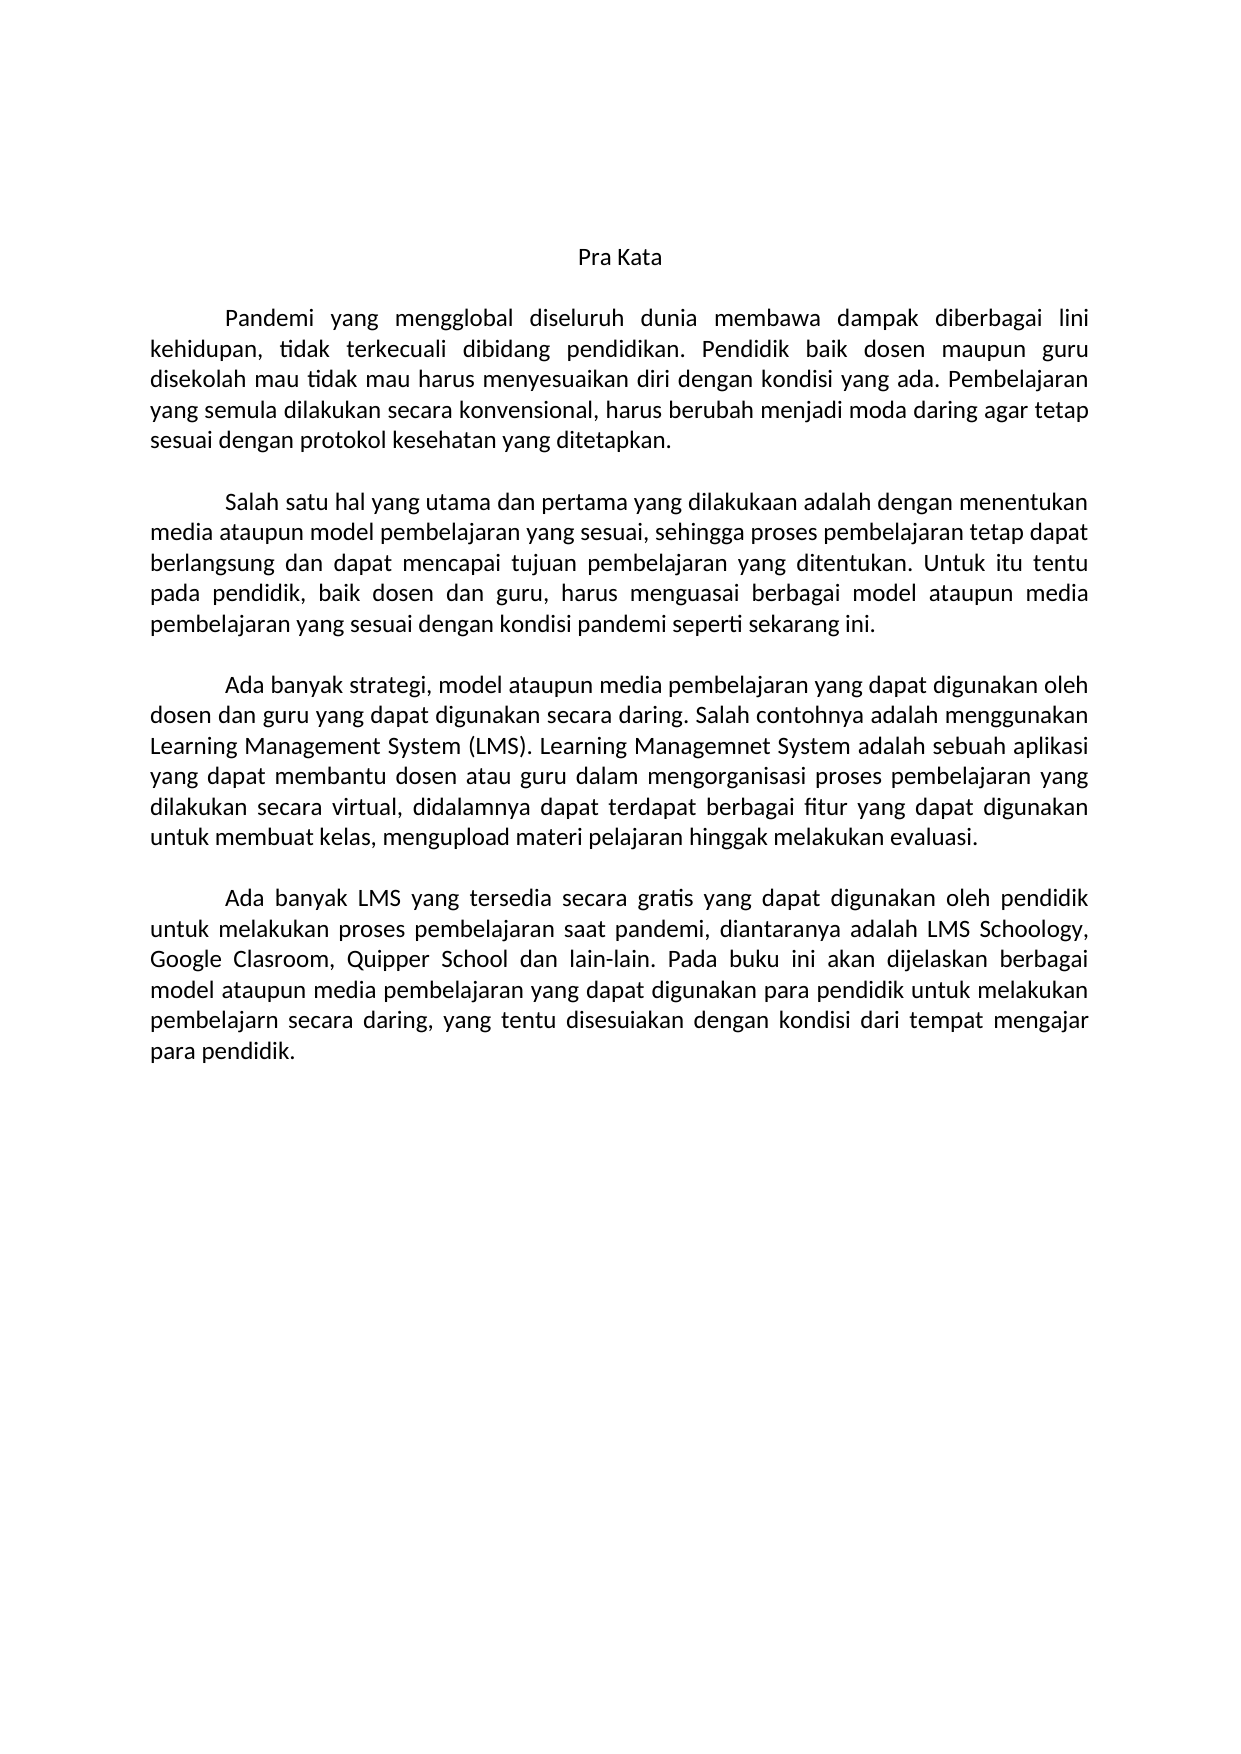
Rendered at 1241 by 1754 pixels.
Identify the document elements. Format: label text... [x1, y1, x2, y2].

text Salah satu hal yang utama dan pertama yang dilakukaan adalah dengan menentukan media ataupun model pembelajaran yang sesuai, sehingga proses pembelajaran tetap dapat berlangsung dan dapat mencapai tujuan pembelajaran yang ditentukan. Untuk itu tentu pada pendidik, baik dosen dan guru, harus menguasai berbagai model ataupun media pembelajaran yang sesuai dengan kondisi pandemi seperti sekarang ini. [150, 486, 1090, 638]
text Pandemi yang mengglobal diseluruh dunia membawa dampak diberbagai lini kehidupan, tidak terkecuali dibidang pendidikan. Pendidik baik dosen maupun guru disekolah mau tidak mau harus menyesuaikan diri dengan kondisi yang ada. Pembelajaran yang semula dilakukan secara konvensional, harus berubah menjadi moda daring agar tetap sesuai dengan protokol kesehatan yang ditetapkan. [150, 303, 1090, 455]
text Pra Kata [150, 242, 1090, 272]
text Ada banyak LMS yang tersedia secara gratis yang dapat digunakan oleh pendidik untuk melakukan proses pembelajaran saat pandemi, diantaranya adalah LMS Schoology, Google Clasroom, Quipper School dan lain-lain. Pada buku ini akan dijelaskan berbagai model ataupun media pembelajaran yang dapat digunakan para pendidik untuk melakukan pembelajarn secara daring, yang tentu disesuiakan dengan kondisi dari tempat mengajar para pendidik. [150, 882, 1090, 1066]
text Ada banyak strategi, model ataupun media pembelajaran yang dapat digunakan oleh dosen dan guru yang dapat digunakan secara daring. Salah contohnya adalah menggunakan Learning Management System (LMS). Learning Managemnet System adalah sebuah aplikasi yang dapat membantu dosen atau guru dalam mengorganisasi proses pembelajaran yang dilakukan secara virtual, didalamnya dapat terdapat berbagai fitur yang dapat digunakan untuk membuat kelas, mengupload materi pelajaran hinggak melakukan evaluasi. [150, 669, 1090, 852]
